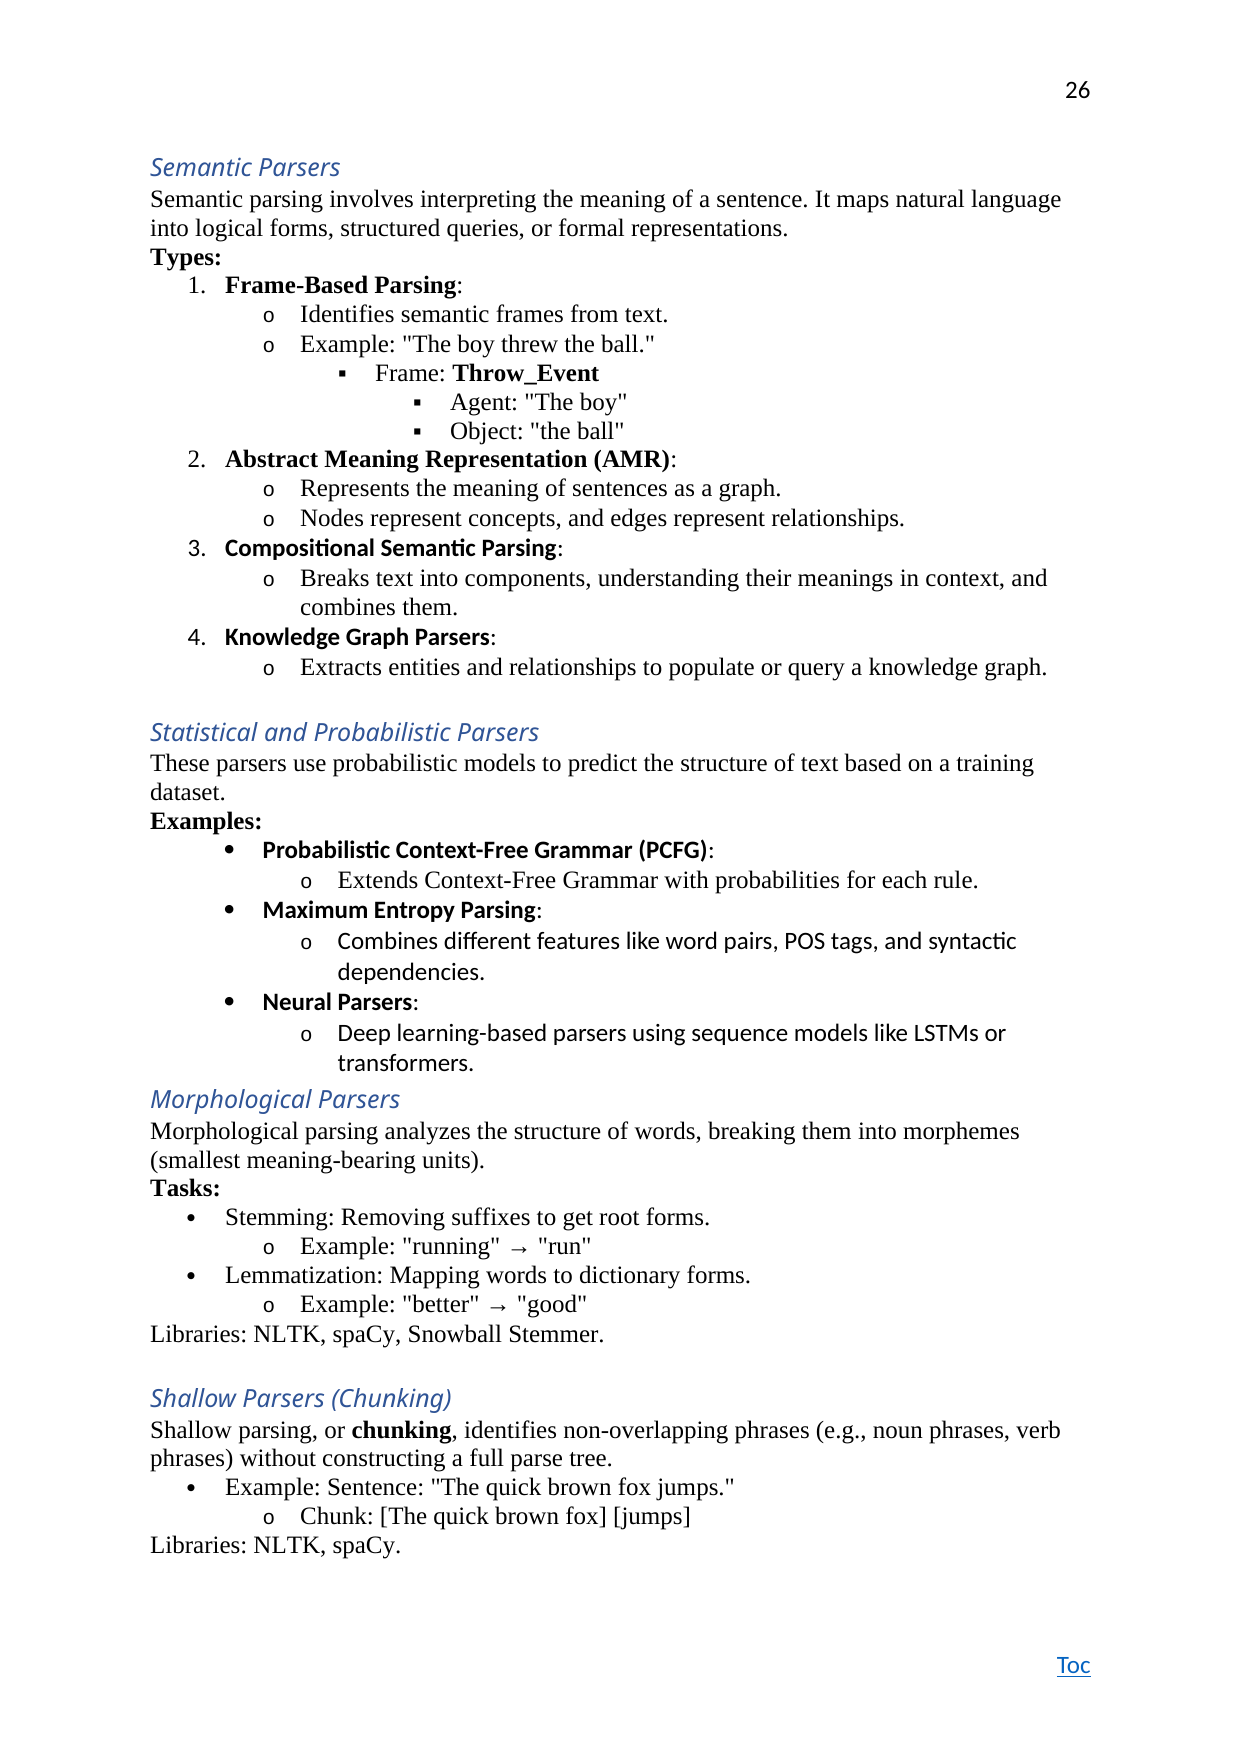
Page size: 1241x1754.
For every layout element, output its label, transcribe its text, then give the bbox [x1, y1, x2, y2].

list Compositional Semantic Parsing: [187, 532, 1090, 563]
list Example: "The boy threw the ball." [262, 329, 1090, 358]
list Deep learning-based parsers using sequence models like LSTMs or transformers. [300, 1017, 1090, 1078]
list Object: "the ball" [412, 416, 1090, 444]
list Knowledge Graph Parsers: [187, 621, 1090, 652]
list Combines different features like word pairs, POS tags, and syntactic dependencies. [300, 925, 1090, 986]
text Libraries: NLTK, spaCy, Snowball Stemmer. [150, 1319, 1090, 1348]
list Frame: Throw_Event [337, 358, 1090, 387]
text Examples: [150, 806, 1090, 834]
subtitle Shallow Parsers (Chunking) [150, 1381, 1090, 1415]
text Libraries: NLTK, spaCy. [150, 1531, 1090, 1559]
list Stemming: Removing suffixes to get root forms. [187, 1202, 1090, 1231]
list Maximum Entropy Parsing: [225, 895, 1090, 925]
text Types: [150, 242, 1090, 270]
list Example: Sentence: "The quick brown fox jumps." [187, 1472, 1090, 1501]
list Nodes represent concepts, and edges represent relationships. [262, 503, 1090, 532]
text Morphological parsing analyzes the structure of words, breaking them into morphemes (smallest meaning-bearing units). [150, 1116, 1090, 1173]
list Lemmatization: Mapping words to dictionary forms. [187, 1261, 1090, 1289]
list Identifies semantic frames from text. [262, 299, 1090, 329]
list Agent: "The boy" [412, 387, 1090, 416]
list Represents the meaning of sentences as a graph. [262, 473, 1090, 503]
text These parsers use probabilistic models to predict the structure of text based on a training dataset. [150, 748, 1090, 806]
list Frame-Based Parsing: [187, 270, 1090, 299]
subtitle Statistical and Probabilistic Parsers [150, 714, 1090, 748]
list Abstract Meaning Representation (AMR): [187, 444, 1090, 473]
text Shallow parsing, or chunking, identifies non-overlapping phrases (e.g., noun phrases, verb phrases) without constructing a full parse tree. [150, 1415, 1090, 1472]
subtitle Morphological Parsers [150, 1082, 1090, 1116]
text Semantic parsing involves interpreting the meaning of a sentence. It maps natural language into logical forms, structured queries, or formal representations. [150, 184, 1090, 242]
list Chunk: [The quick brown fox] [jumps] [262, 1501, 1090, 1531]
list Probabilistic Context-Free Grammar (PCFG): [225, 834, 1090, 865]
list Example: "better" → "good" [262, 1289, 1090, 1319]
list Breaks text into components, understanding their meanings in context, and combines them. [262, 563, 1090, 621]
list Neural Parsers: [225, 986, 1090, 1017]
subtitle Semantic Parsers [150, 150, 1090, 184]
list Example: "running" → "run" [262, 1231, 1090, 1261]
list Extracts entities and relationships to populate or query a knowledge graph. [262, 652, 1090, 681]
text Tasks: [150, 1173, 1090, 1202]
list Extends Context-Free Grammar with probabilities for each rule. [300, 865, 1090, 895]
